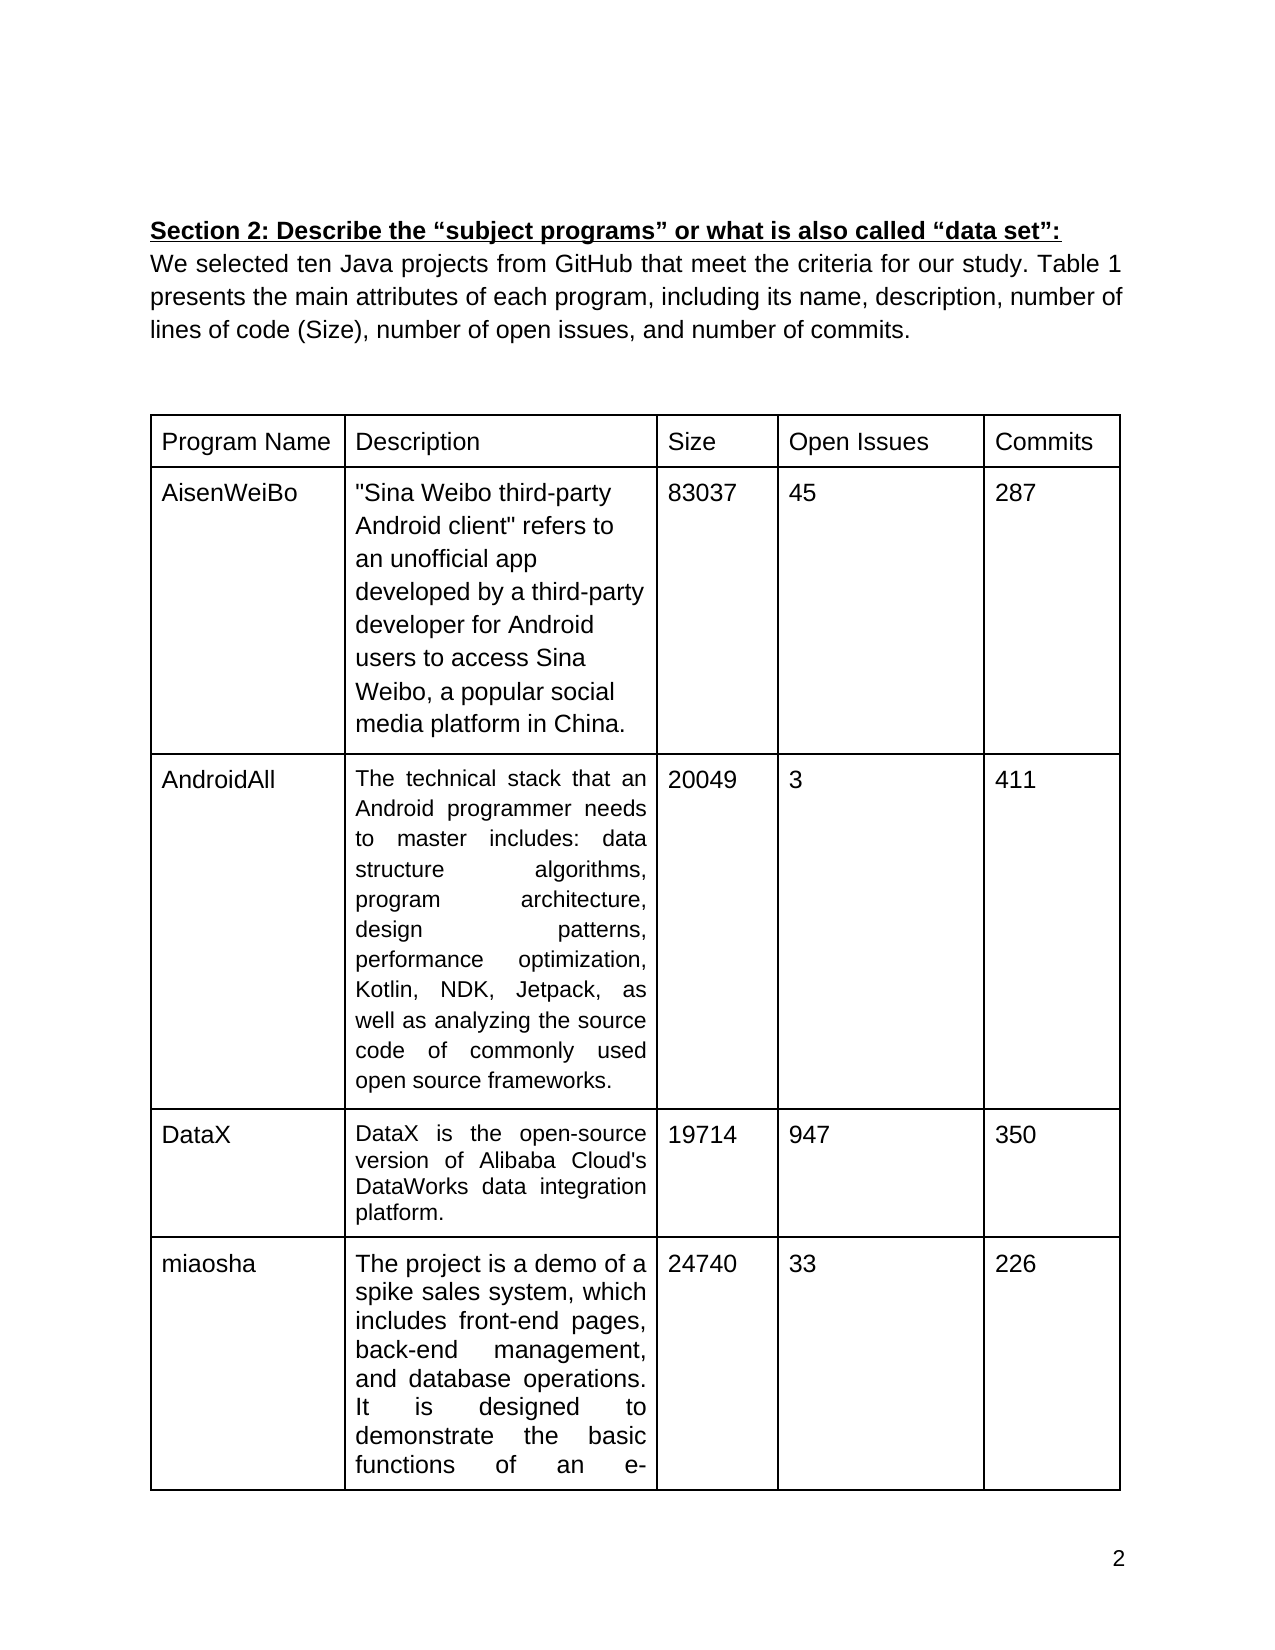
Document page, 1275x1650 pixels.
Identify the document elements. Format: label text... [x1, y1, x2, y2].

table_cell DataX is the open-source version of Alibaba Cloud's DataWorks data integration platform. [346, 1110, 656, 1236]
subtitle Section 2: Describe the “subject programs” or what is also called “data set”: [150, 216, 1125, 245]
table_cell The technical stack that an Android programmer needs to master includes: data structure algorithms, program architecture, design patterns, performance optimization, Kotlin, NDK, Jetpack, as well as analyzing the source code of commonly used open source frameworks. [346, 755, 656, 1108]
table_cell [346, 1238, 656, 1489]
table_cell 45 [779, 468, 983, 752]
table_cell AndroidAll [152, 755, 344, 1108]
table_cell 20049 [658, 755, 777, 1108]
table_header Program Name [152, 416, 344, 466]
text We selected ten Java projects from GitHub that meet the criteria for our study. Table 1 presents the main attributes of each program, including its name, description, number of lines of code (Size), number of open issues, and number of commits. [150, 249, 1125, 344]
table_cell 33 [779, 1238, 983, 1489]
table_cell 3 [779, 755, 983, 1108]
table_header Commits [985, 416, 1119, 466]
table_cell miaosha [152, 1238, 344, 1489]
table_cell 947 [779, 1110, 983, 1236]
table_cell DataX [152, 1110, 344, 1236]
table_cell "Sina Weibo third-party Android client" refers to an unofficial app developed by a third-party developer for Android users to access Sina Weibo, a popular social media platform in China. [346, 468, 656, 752]
table_cell 19714 [658, 1110, 777, 1236]
table_header Open Issues [779, 416, 983, 466]
table_cell 287 [985, 468, 1119, 752]
table_cell 226 [985, 1238, 1119, 1489]
table_cell 24740 [658, 1238, 777, 1489]
table_header Description [346, 416, 656, 466]
table_cell 411 [985, 755, 1119, 1108]
table_header Size [658, 416, 777, 466]
table_cell 350 [985, 1110, 1119, 1236]
table_cell AisenWeiBo [152, 468, 344, 752]
table_cell 83037 [658, 468, 777, 752]
